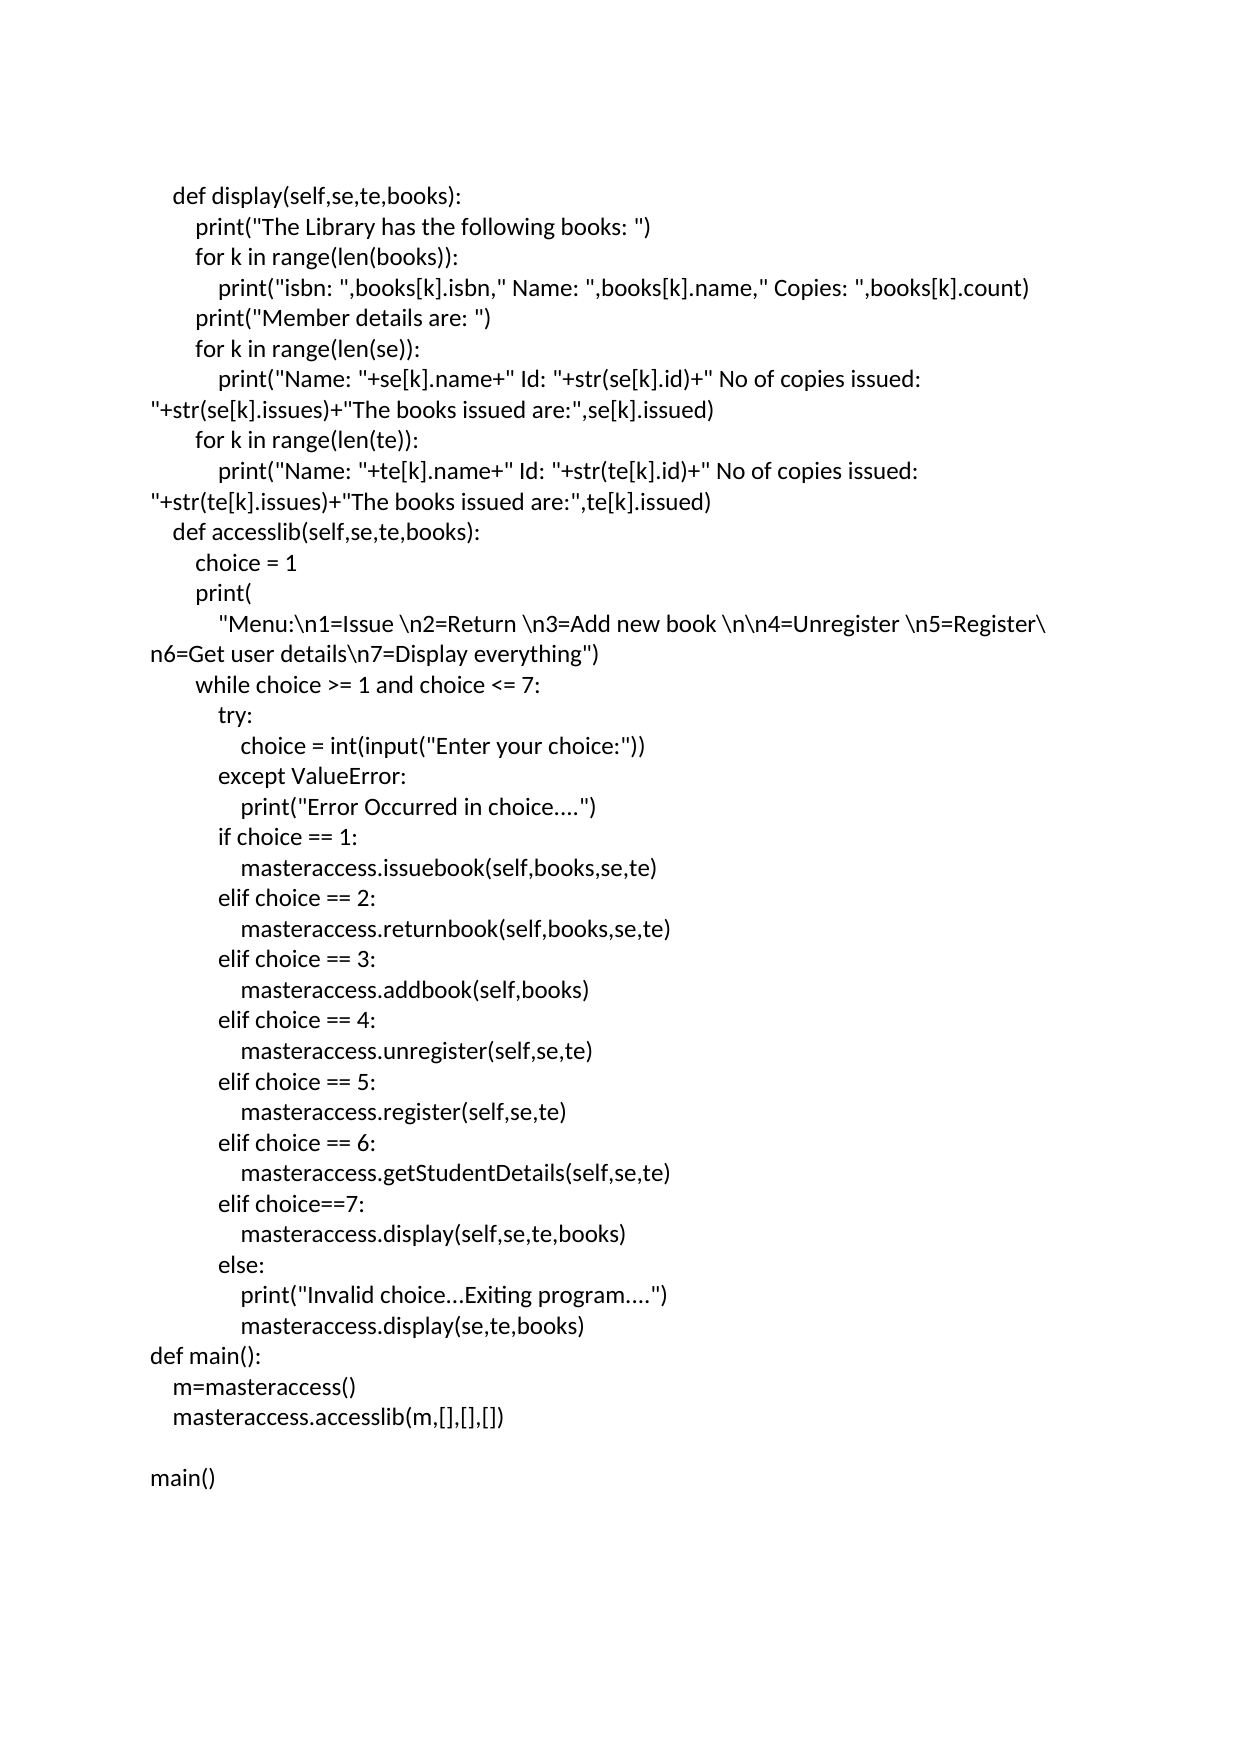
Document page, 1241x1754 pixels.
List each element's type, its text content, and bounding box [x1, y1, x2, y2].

text print("Error Occurred in choice....") [150, 791, 1090, 821]
text choice = 1 [150, 547, 1090, 577]
text masteraccess.accesslib(m,[],[],[]) [150, 1401, 1090, 1432]
text print("Invalid choice...Exiting program....") [150, 1279, 1090, 1310]
text masteraccess.returnbook(self,books,se,te) [150, 913, 1090, 943]
text try: [150, 699, 1090, 730]
text elif choice == 6: [150, 1127, 1090, 1157]
text def main(): [150, 1340, 1090, 1371]
text print("isbn: ",books[k].isbn," Name: ",books[k].name," Copies: ",books[k].count) [150, 272, 1090, 303]
text "Menu:\n1=Issue \n2=Return \n3=Add new book \n\n4=Unregister \n5=Register\n6=Get user details\n7=Display everything") [150, 608, 1090, 669]
text masteraccess.register(self,se,te) [150, 1096, 1090, 1127]
text for k in range(len(te)): [150, 425, 1090, 455]
text main() [150, 1462, 1090, 1493]
text masteraccess.getStudentDetails(self,se,te) [150, 1157, 1090, 1188]
text for k in range(len(se)): [150, 333, 1090, 364]
text except ValueError: [150, 760, 1090, 791]
text print( [150, 577, 1090, 608]
text def accesslib(self,se,te,books): [150, 516, 1090, 547]
text elif choice == 5: [150, 1066, 1090, 1096]
text masteraccess.issuebook(self,books,se,te) [150, 852, 1090, 882]
text else: [150, 1249, 1090, 1279]
text if choice == 1: [150, 821, 1090, 852]
text def display(self,se,te,books): [150, 181, 1090, 211]
text elif choice == 2: [150, 882, 1090, 913]
text elif choice == 3: [150, 943, 1090, 974]
text while choice >= 1 and choice <= 7: [150, 669, 1090, 699]
text print("Name: "+se[k].name+" Id: "+str(se[k].id)+" No of copies issued: "+str(se[k].issues)+"The books issued are:",se[k].issued) [150, 364, 1090, 425]
text masteraccess.display(se,te,books) [150, 1310, 1090, 1340]
text elif choice==7: [150, 1188, 1090, 1218]
text masteraccess.unregister(self,se,te) [150, 1035, 1090, 1066]
text print("The Library has the following books: ") [150, 211, 1090, 242]
text choice = int(input("Enter your choice:")) [150, 730, 1090, 760]
text print("Member details are: ") [150, 303, 1090, 333]
text for k in range(len(books)): [150, 242, 1090, 272]
text masteraccess.addbook(self,books) [150, 974, 1090, 1004]
text m=masteraccess() [150, 1371, 1090, 1401]
text print("Name: "+te[k].name+" Id: "+str(te[k].id)+" No of copies issued: "+str(te[k].issues)+"The books issued are:",te[k].issued) [150, 455, 1090, 516]
text masteraccess.display(self,se,te,books) [150, 1218, 1090, 1249]
text elif choice == 4: [150, 1004, 1090, 1035]
